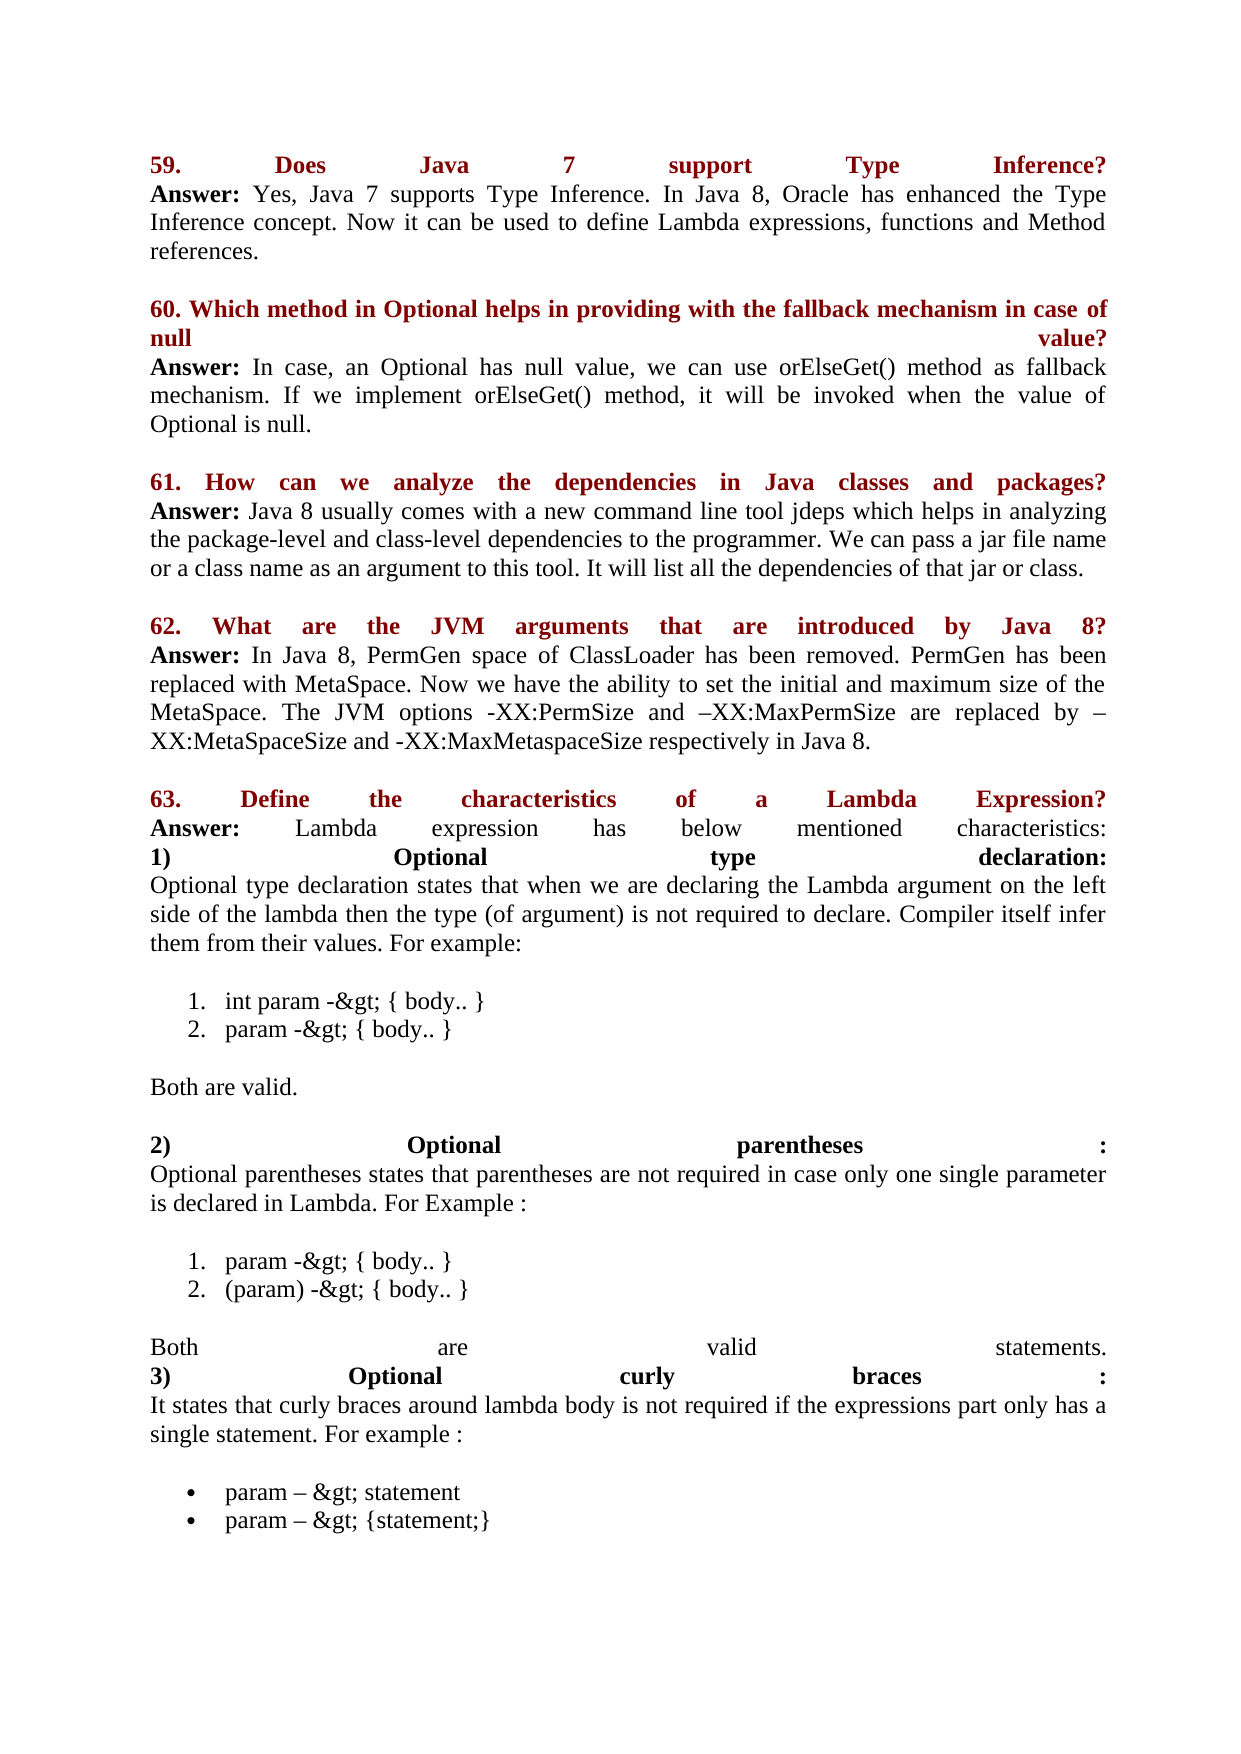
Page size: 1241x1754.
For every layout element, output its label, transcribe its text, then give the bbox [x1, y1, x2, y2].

list param -&gt; { body.. } [187, 1246, 1107, 1274]
list param – &gt; statement [187, 1477, 1107, 1505]
text Both are valid. [150, 1072, 1107, 1101]
text 59. Does Java 7 support Type Inference? Answer: Yes, Java 7 supports Type Inference. In Java 8, Oracle has enhanced the Type Inference concept. Now it can be used to define Lambda expressions, functions and Method references. [150, 150, 1107, 265]
list param – &gt; {statement;} [187, 1505, 1107, 1534]
text 61. How can we analyze the dependencies in Java classes and packages? Answer: Java 8 usually comes with a new command line tool jdeps which helps in analyzing the package-level and class-level dependencies to the programmer. We can pass a jar file name or a class name as an argument to this tool. It will list all the dependencies of that jar or class. [150, 467, 1107, 582]
text 62. What are the JVM arguments that are introduced by Java 8? Answer: In Java 8, PermGen space of ClassLoader has been removed. PermGen has been replaced with MetaSpace. Now we have the ability to set the initial and maximum size of the MetaSpace. The JVM options -XX:PermSize and –XX:MaxPermSize are replaced by – XX:MetaSpaceSize and -XX:MaxMetaspaceSize respectively in Java 8. [150, 611, 1107, 755]
text 60. Which method in Optional helps in providing with the fallback mechanism in case of null value? Answer: In case, an Optional has null value, we can use orElseGet() method as fallback mechanism. If we implement orElseGet() method, it will be invoked when the value of Optional is null. [150, 294, 1107, 438]
text Both are valid statements. 3) Optional curly braces : It states that curly braces around lambda body is not required if the expressions part only has a single statement. For example : [150, 1332, 1107, 1447]
text 2) Optional parentheses : Optional parentheses states that parentheses are not required in case only one single parameter is declared in Lambda. For Example : [150, 1130, 1107, 1217]
text 63. Define the characteristics of a Lambda Expression? Answer: Lambda expression has below mentioned characteristics: 1) Optional type declaration: Optional type declaration states that when we are declaring the Lambda argument on the left side of the lambda then the type (of argument) is not required to declare. Compiler itself infer them from their values. For example: [150, 784, 1107, 957]
list int param -&gt; { body.. } [187, 986, 1107, 1014]
list param -&gt; { body.. } [187, 1014, 1107, 1043]
list (param) -&gt; { body.. } [187, 1274, 1107, 1303]
